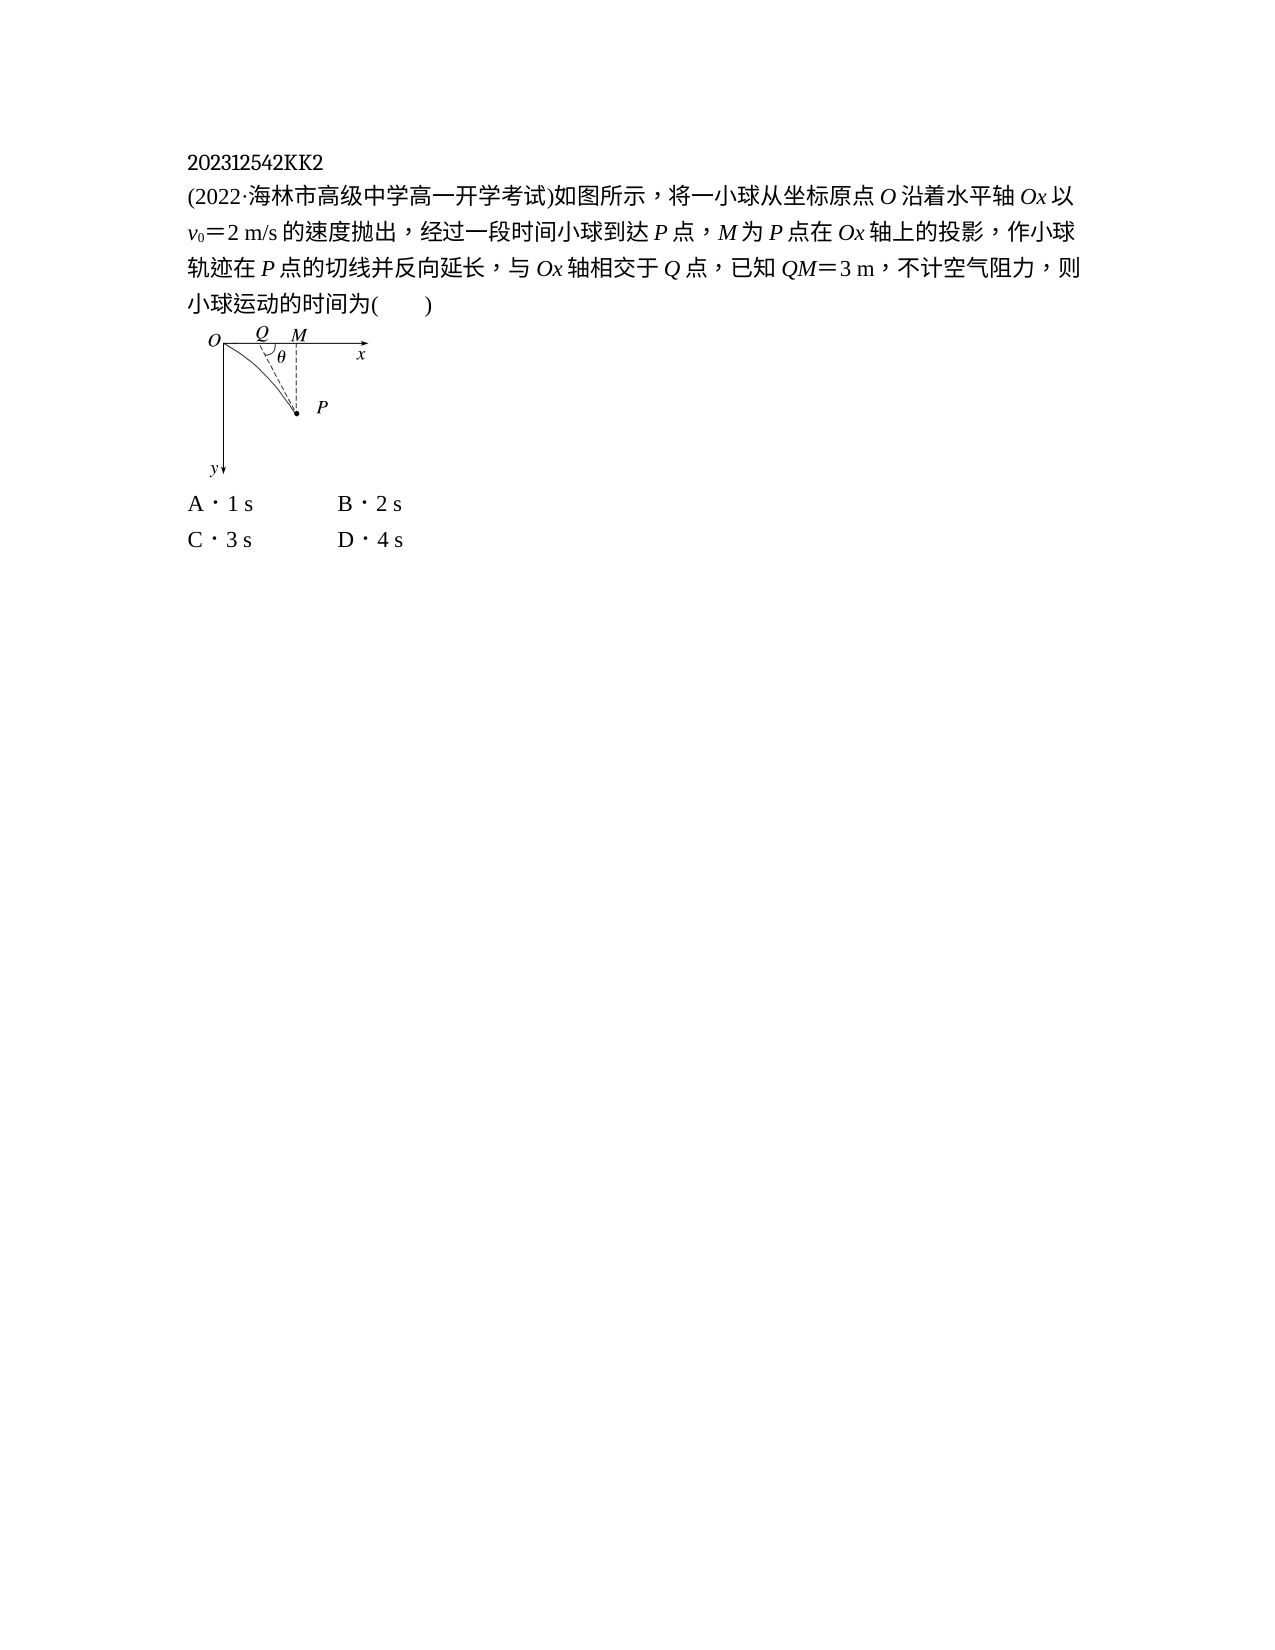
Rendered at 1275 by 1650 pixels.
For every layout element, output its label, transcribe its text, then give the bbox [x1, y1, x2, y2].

picture [206, 323, 371, 484]
text (2022·海林市高级中学高一开学考试)如图所示，将一小球从坐标原点O沿着水平轴Ox以v0＝2 m/s的速度抛出，经过一段时间小球到达P点，M为P点在Ox轴上的投影，作小球轨迹在P点的切线并反向延长，与Ox轴相交于Q点，已知QM＝3 m，不计空气阻力，则小球运动的时间为( ) [187, 180, 1087, 319]
text A．1 s B．2 s [187, 487, 1087, 518]
text 202312542KK2 [187, 150, 1087, 176]
text C．3 s D．4 s [187, 523, 1087, 554]
